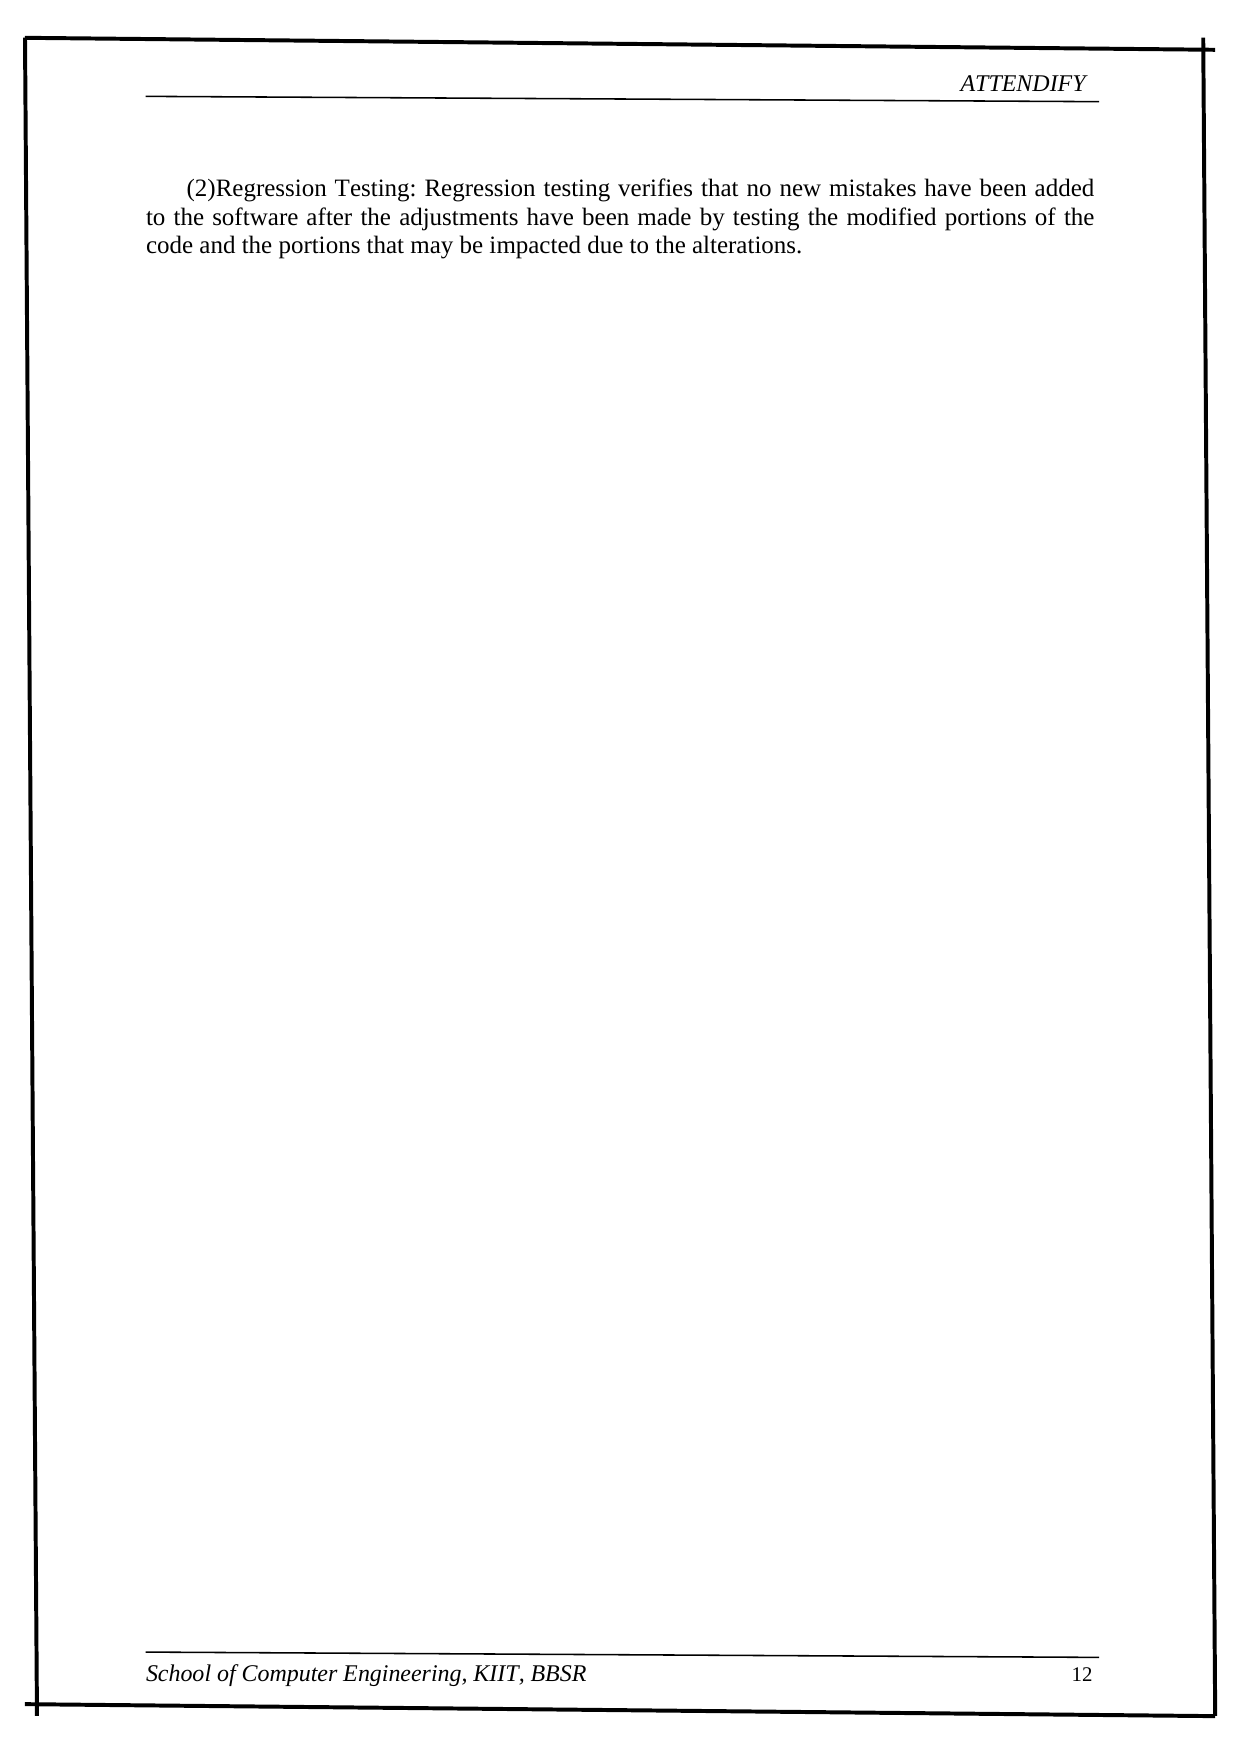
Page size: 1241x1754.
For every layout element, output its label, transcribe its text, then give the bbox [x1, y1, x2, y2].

text ATTENDIFY [146, 69, 1096, 96]
text (2)Regression Testing: Regression testing verifies that no new mistakes have been added to the software after the adjustments have been made by testing the modified portions of the code and the portions that may be impacted due to the alterations. [146, 173, 1096, 259]
text School of Computer Engineering, KIIT, BBSR 12 [146, 1659, 1096, 1687]
